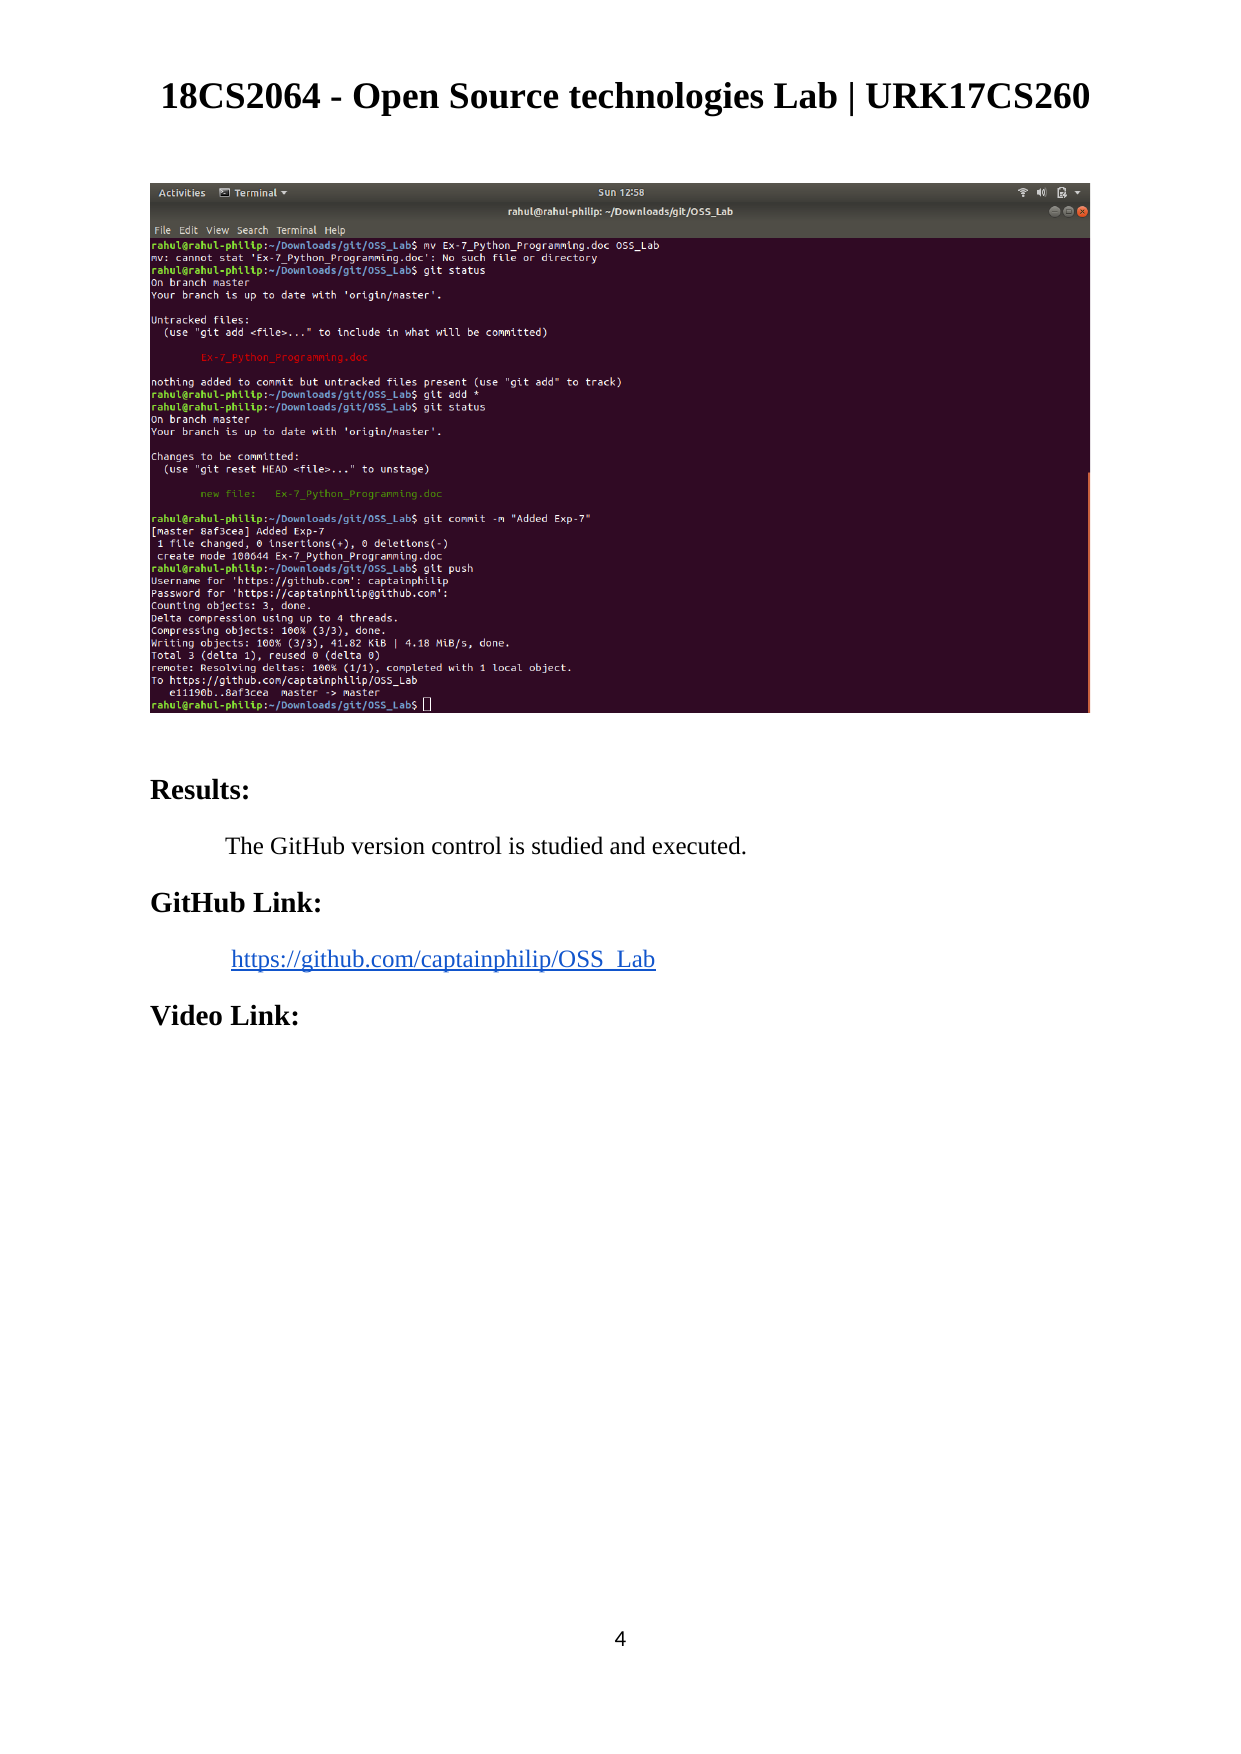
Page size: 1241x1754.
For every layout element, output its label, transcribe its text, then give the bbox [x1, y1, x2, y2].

text GitHub Link: [150, 885, 1090, 919]
text Video Link: [150, 998, 1090, 1032]
text https://github.com/captainphilip/OSS_Lab [150, 944, 1090, 973]
picture [150, 183, 1091, 713]
text Results: [150, 772, 1090, 805]
text The GitHub version control is studied and executed. [150, 831, 1090, 860]
